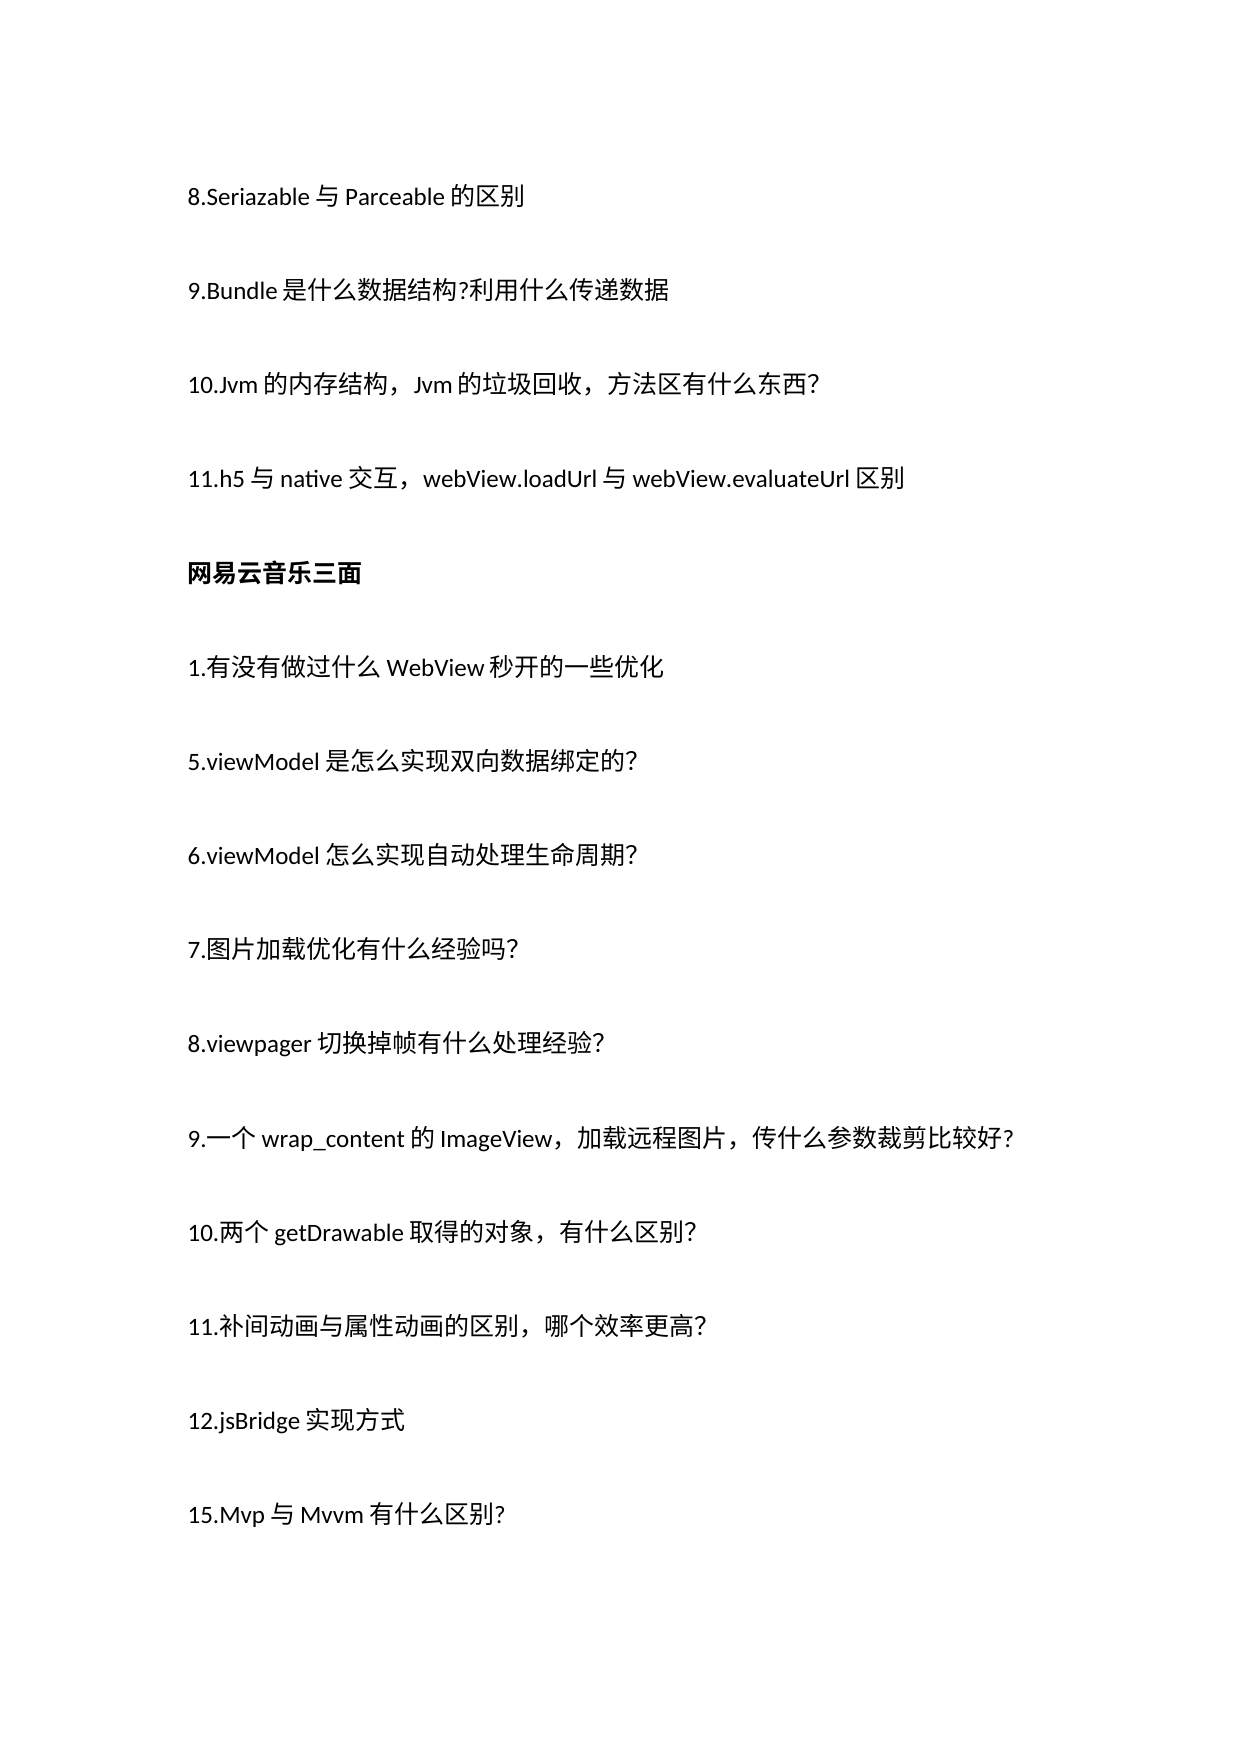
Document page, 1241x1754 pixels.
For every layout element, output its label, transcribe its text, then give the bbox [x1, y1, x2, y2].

text 5.viewModel是怎么实现双向数据绑定的？ [187, 727, 1053, 792]
text 9.一个wrap_content的ImageView，加载远程图片，传什么参数裁剪比较好? [187, 1104, 1053, 1169]
text 10.两个getDrawable取得的对象，有什么区别？ [187, 1198, 1053, 1263]
text 8.viewpager切换掉帧有什么处理经验？ [187, 1009, 1053, 1074]
text 8.Seriazable与Parceable的区别 [187, 162, 1053, 227]
text 9.Bundle是什么数据结构?利用什么传递数据 [187, 256, 1053, 321]
text 7.图片加载优化有什么经验吗？ [187, 915, 1053, 980]
text 11.补间动画与属性动画的区别，哪个效率更高？ [187, 1292, 1053, 1357]
text 11.h5与native交互，webView.loadUrl与webView.evaluateUrl区别 [187, 444, 1053, 509]
subtitle 网易云音乐三面 [187, 539, 1053, 604]
text 10.Jvm的内存结构，Jvm的垃圾回收，方法区有什么东西？ [187, 350, 1053, 415]
text 6.viewModel怎么实现自动处理生命周期？ [187, 821, 1053, 886]
text 1.有没有做过什么WebView秒开的一些优化 [187, 633, 1053, 698]
text 15.Mvp与Mvvm有什么区别? [187, 1480, 1053, 1545]
text 12.jsBridge实现方式 [187, 1386, 1053, 1451]
